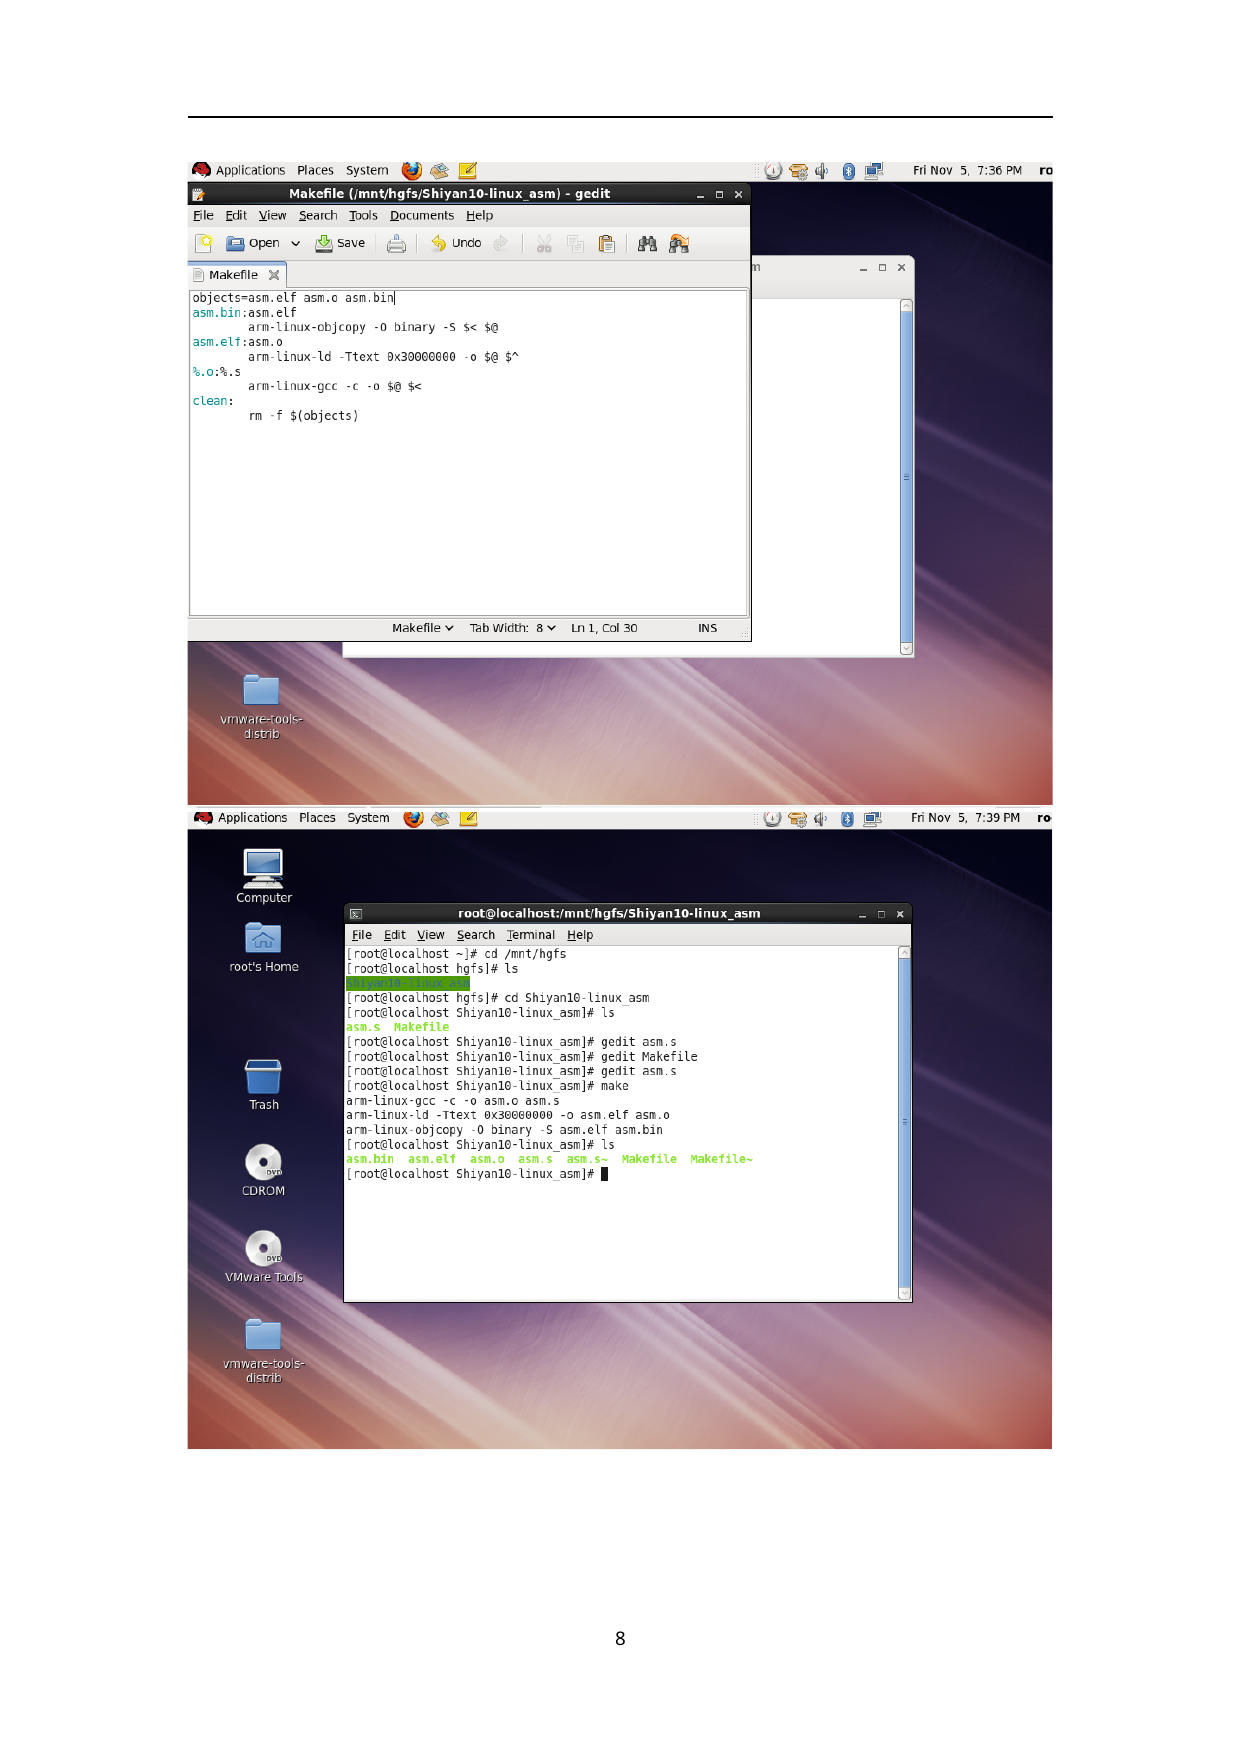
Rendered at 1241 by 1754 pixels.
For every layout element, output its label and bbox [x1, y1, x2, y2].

picture [187, 162, 1053, 808]
picture [187, 812, 1053, 1450]
